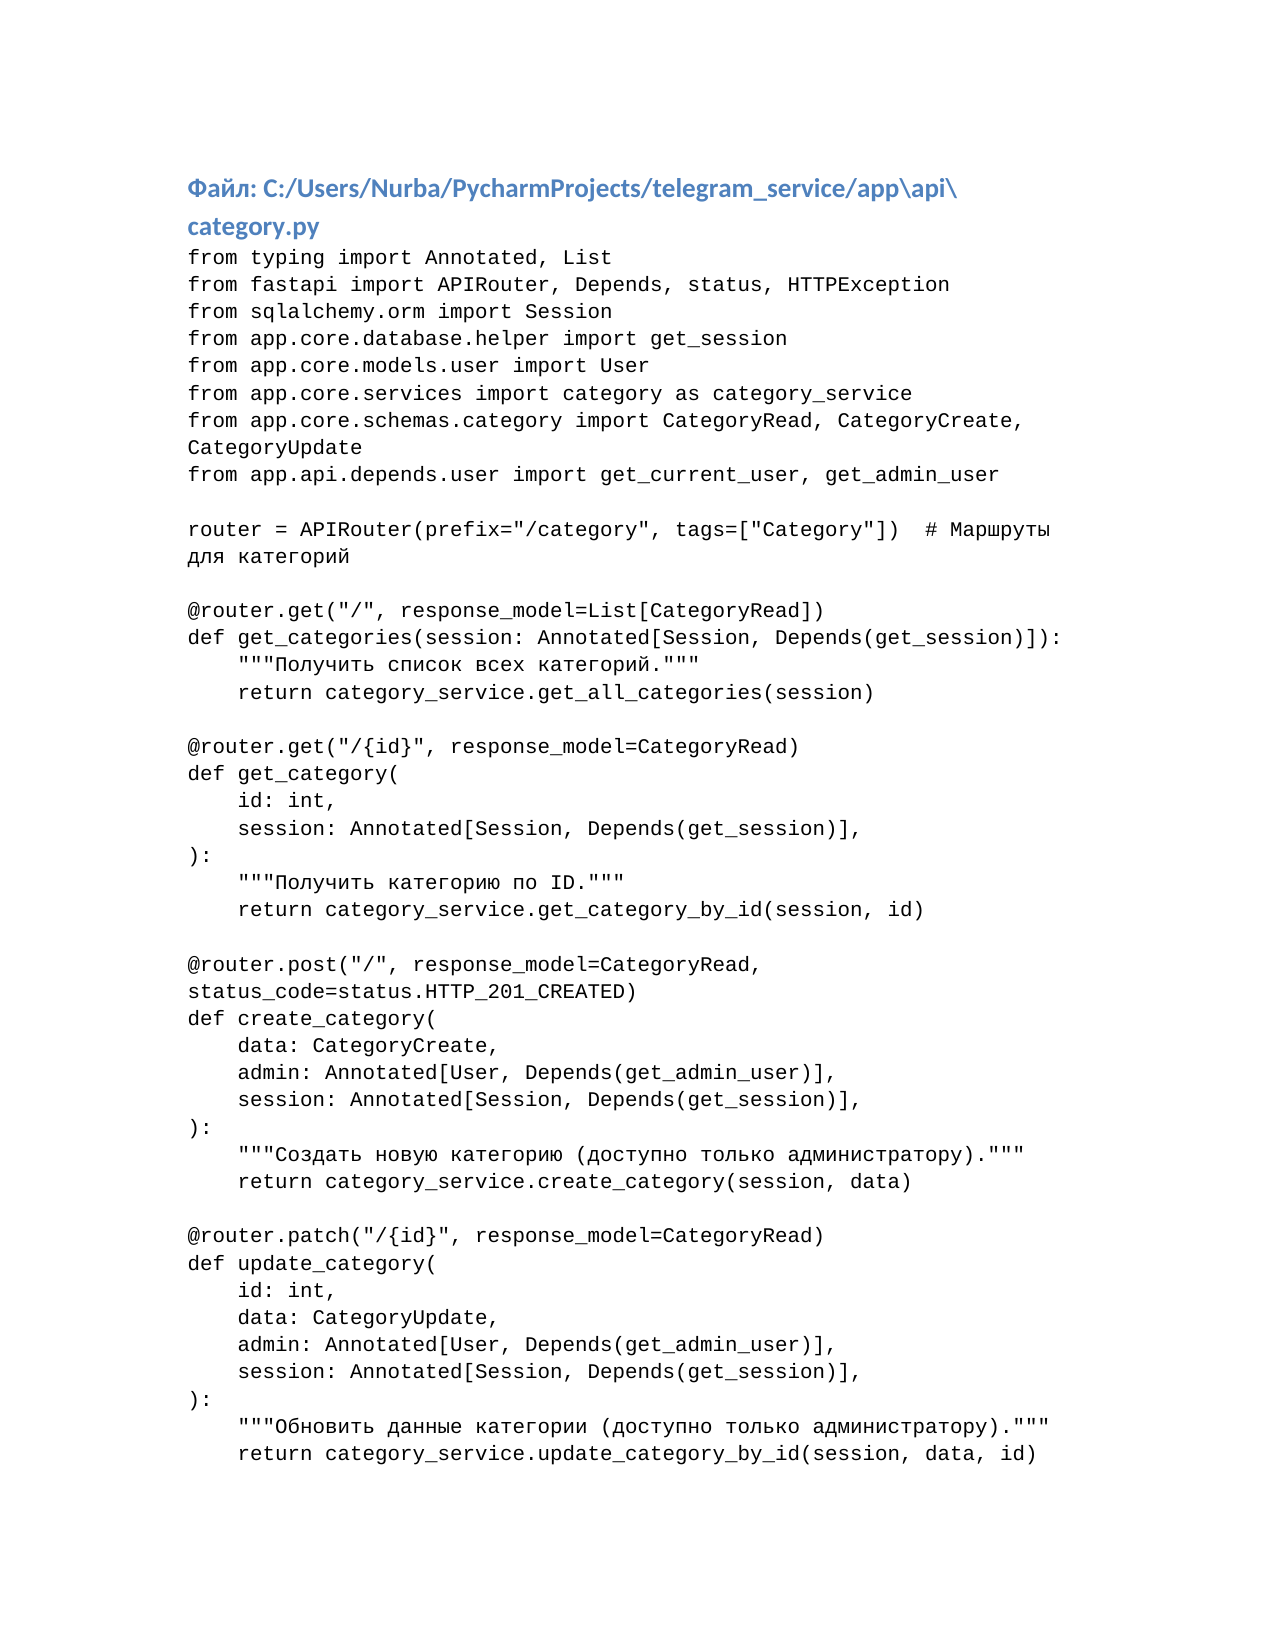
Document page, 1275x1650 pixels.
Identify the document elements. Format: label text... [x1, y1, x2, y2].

subtitle Файл: C:/Users/Nurba/PycharmProjects/telegram_service/app\api\category.py [187, 171, 1087, 242]
